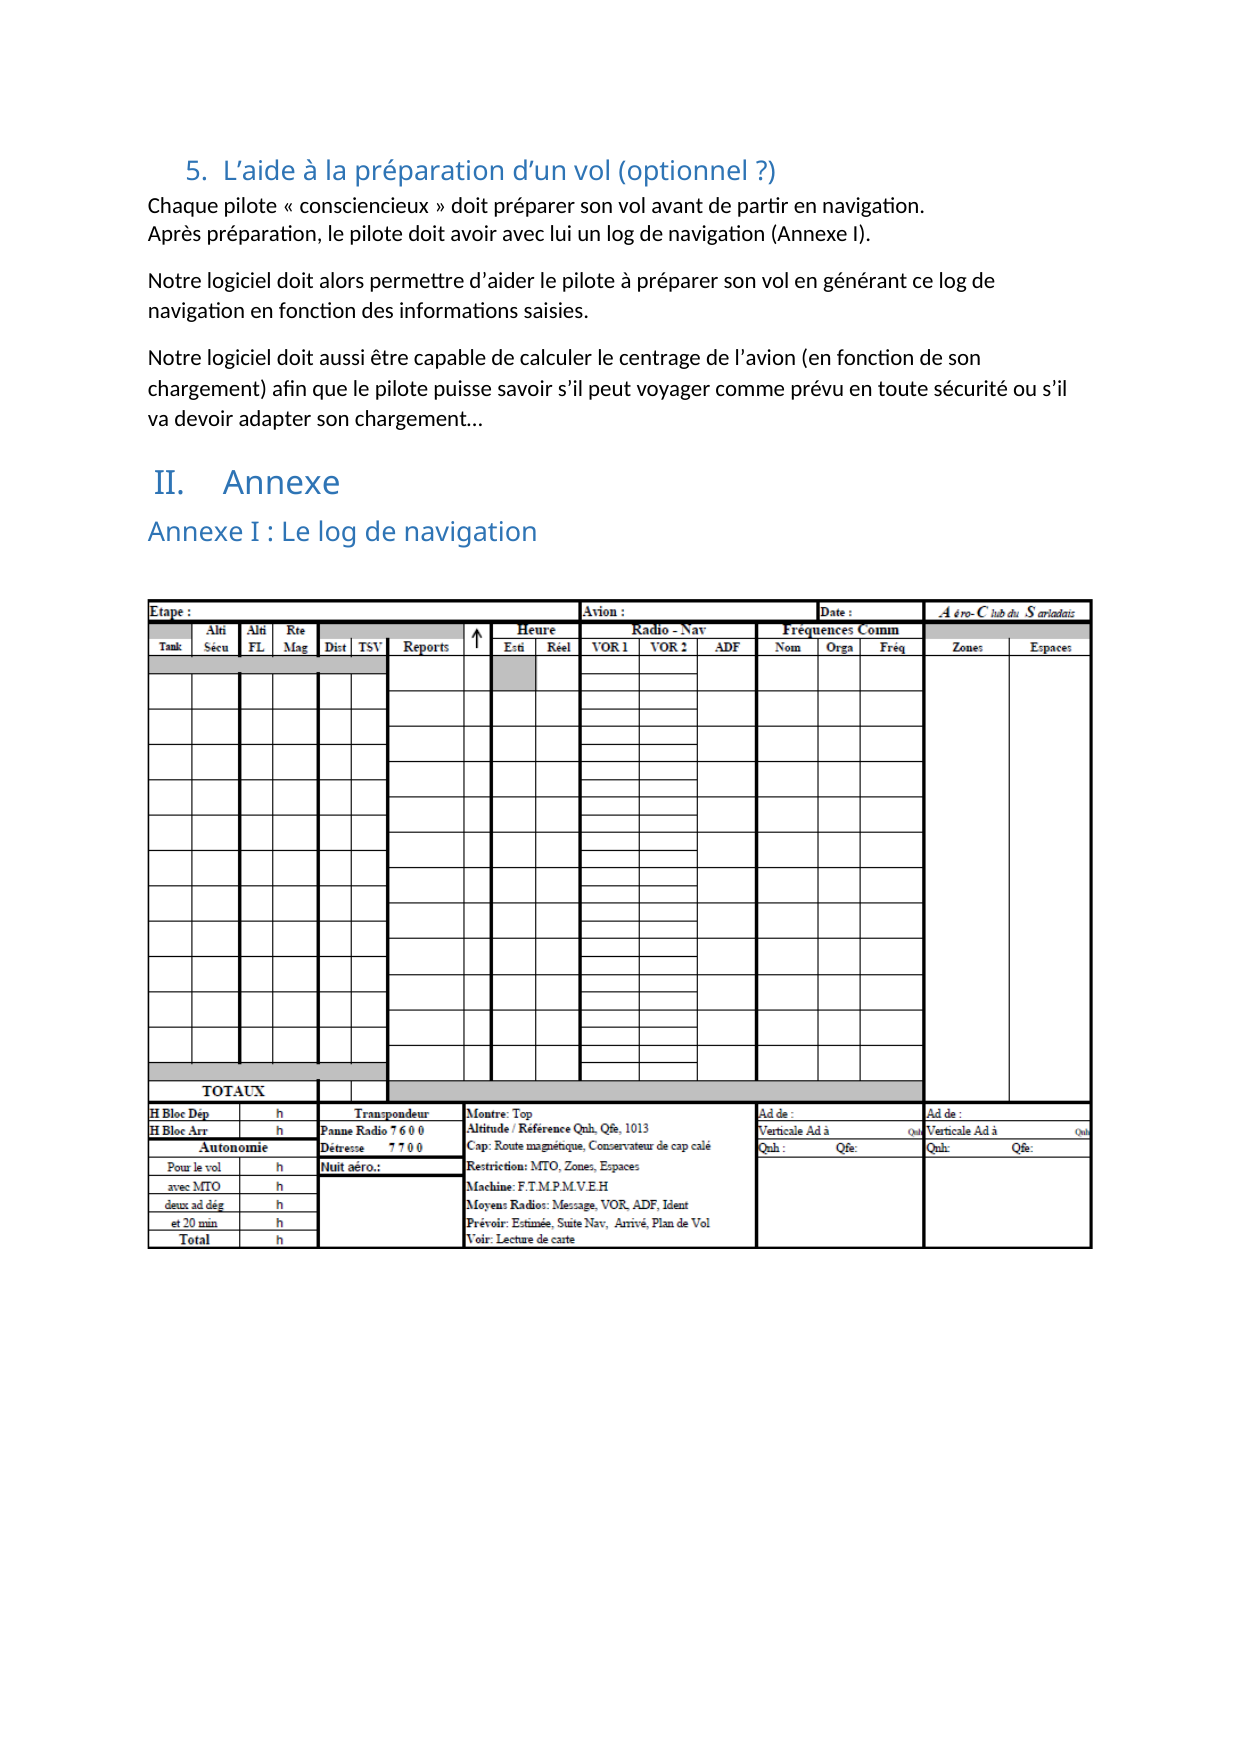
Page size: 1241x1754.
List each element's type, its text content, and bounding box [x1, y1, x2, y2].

picture [147, 598, 1093, 1249]
text Notre logiciel doit alors permettre d’aider le pilote à préparer son vol en générant ce log de navigation en fonction des informations saisies. [148, 266, 1093, 325]
text Notre logiciel doit aussi être capable de calculer le centrage de l’avion (en fonction de son chargement) afin que le pilote puisse savoir s’il peut voyager comme prévu en toute sécurité ou s’il va devoir adapter son chargement… [148, 343, 1093, 432]
subtitle Annexe [185, 459, 1093, 504]
text Chaque pilote « consciencieux » doit préparer son vol avant de partir en navigation. [148, 192, 1093, 219]
subtitle Annexe I : Le log de navigation [148, 512, 1093, 549]
text Après préparation, le pilote doit avoir avec lui un log de navigation (Annexe I). [148, 219, 1093, 248]
subtitle L’aide à la préparation d’un vol (optionnel ?) [185, 152, 1093, 189]
